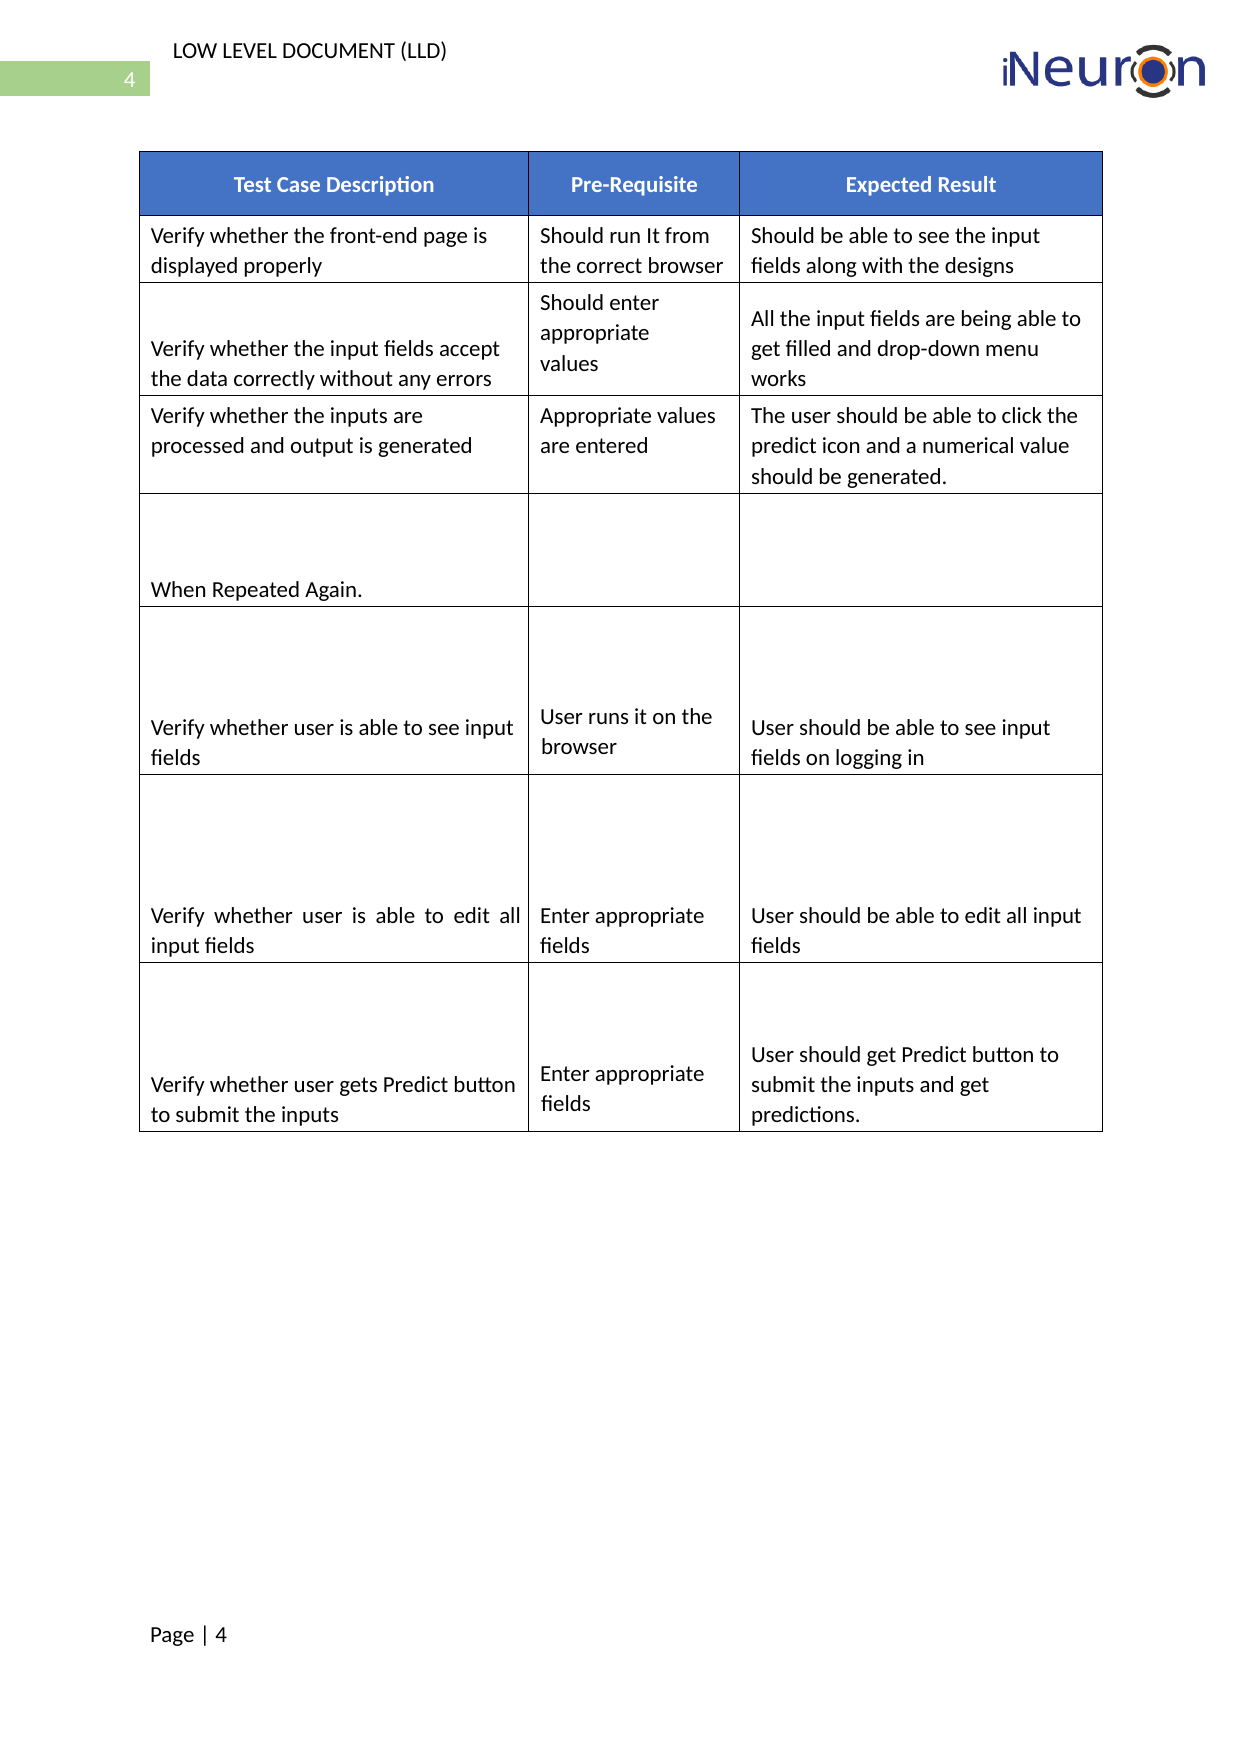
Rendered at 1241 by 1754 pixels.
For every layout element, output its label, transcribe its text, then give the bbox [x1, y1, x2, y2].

table_cell [740, 494, 1102, 606]
table_cell When Repeated Again. [140, 494, 528, 606]
table_header Pre-Requisite [529, 152, 739, 215]
table_cell The user should be able to click the predict icon and a numerical value should be generated. [740, 396, 1102, 492]
table_cell Enter appropriate fields [529, 775, 739, 962]
table_cell Verify whether the inputs are processed and output is generated [140, 396, 528, 492]
table_cell Verify whether user is able to edit all input fields [140, 775, 528, 962]
table_cell Appropriate values are entered [529, 396, 739, 492]
table_cell Enter appropriate fields [529, 963, 739, 1131]
table_cell [529, 494, 739, 606]
table_cell All the input fields are being able to get filled and drop-down menu works [740, 283, 1102, 395]
table_cell Verify whether the front-end page is displayed properly [140, 216, 528, 282]
table_cell Should be able to see the input fields along with the designs [740, 216, 1102, 282]
table_cell Should enter appropriate values [529, 283, 739, 395]
table_header Expected Result [740, 152, 1102, 215]
table_cell User should get Predict button to submit the inputs and get predictions. [740, 963, 1102, 1131]
table_cell Verify whether the input fields accept the data correctly without any errors [140, 283, 528, 395]
table_cell User should be able to edit all input fields [740, 775, 1102, 962]
table_cell Should run It from the correct browser [529, 216, 739, 282]
table_cell Verify whether user gets Predict button to submit the inputs [140, 963, 528, 1131]
picture [1000, 36, 1209, 100]
table_cell User should be able to see input fields on logging in [740, 607, 1102, 774]
table_cell Verify whether user is able to see input fields [140, 607, 528, 774]
table_header Test Case Description [140, 152, 528, 215]
table_cell User runs it on the browser [529, 607, 739, 774]
